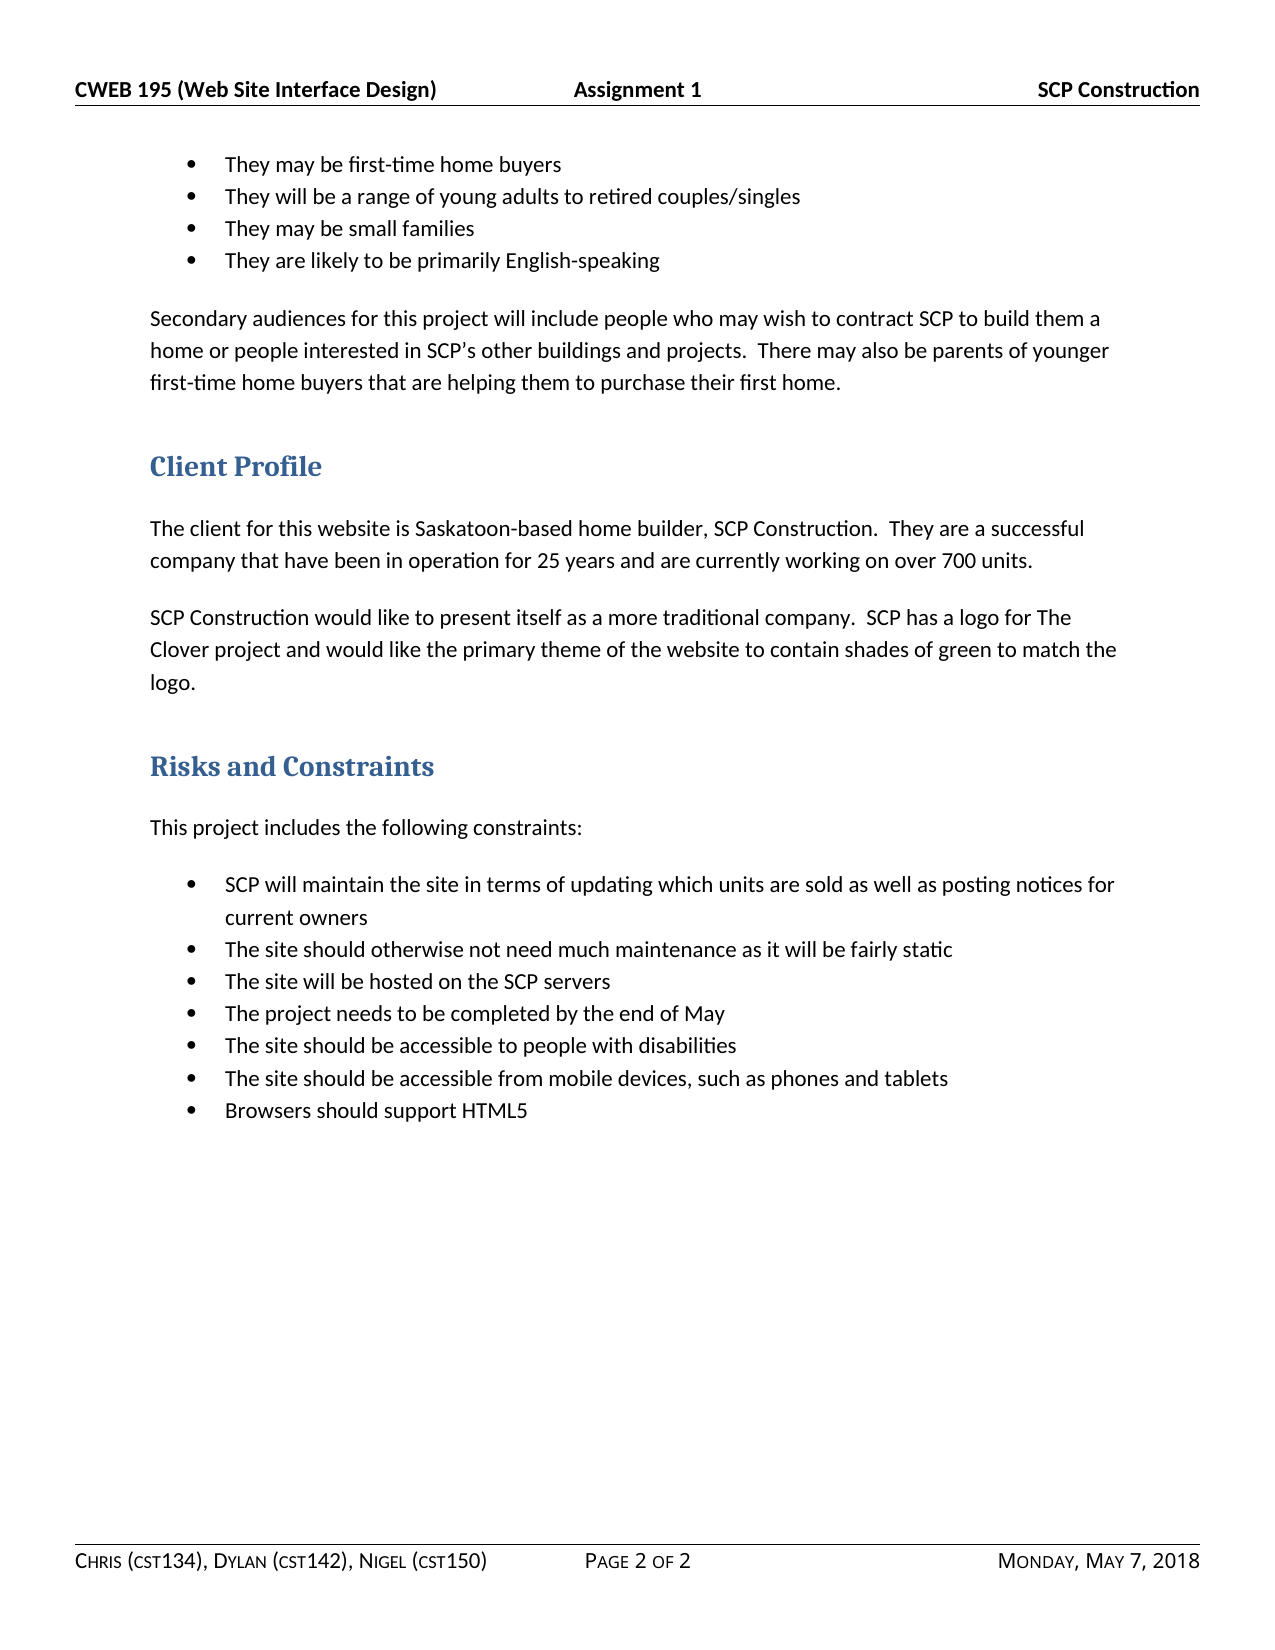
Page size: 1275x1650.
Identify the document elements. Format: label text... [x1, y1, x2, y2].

text The client for this website is Saskatoon-based home builder, SCP Construction. They are a successful company that have been in operation for 25 years and are currently working on over 700 units. [150, 514, 1125, 574]
subtitle Risks and Constraints [150, 750, 1125, 783]
list The site should otherwise not need much maintenance as it will be fairly static [187, 935, 1125, 963]
list They may be first-time home buyers [187, 150, 1125, 178]
list The project needs to be completed by the end of May [187, 999, 1125, 1027]
list SCP will maintain the site in terms of updating which units are sold as well as posting notices for current owners [187, 871, 1125, 931]
list The site should be accessible from mobile devices, such as phones and tablets [187, 1064, 1125, 1092]
subtitle Client Profile [150, 450, 1125, 484]
text SCP Construction would like to present itself as a more traditional company. SCP has a logo for The Clover project and would like the primary theme of the website to contain shades of green to match the logo. [150, 603, 1125, 696]
list They may be small families [187, 214, 1125, 242]
list The site should be accessible to people with disabilities [187, 1031, 1125, 1059]
text This project includes the following constraints: [150, 813, 1125, 841]
text Secondary audiences for this project will include people who may wish to contract SCP to build them a home or people interested in SCP’s other buildings and projects. There may also be parents of younger first-time home buyers that are helping them to purchase their first home. [150, 304, 1125, 396]
list They are likely to be primarily English-speaking [187, 247, 1125, 274]
list They will be a range of young adults to retired couples/singles [187, 182, 1125, 210]
list The site will be hosted on the SCP servers [187, 967, 1125, 995]
list Browsers should support HTML5 [187, 1096, 1125, 1124]
